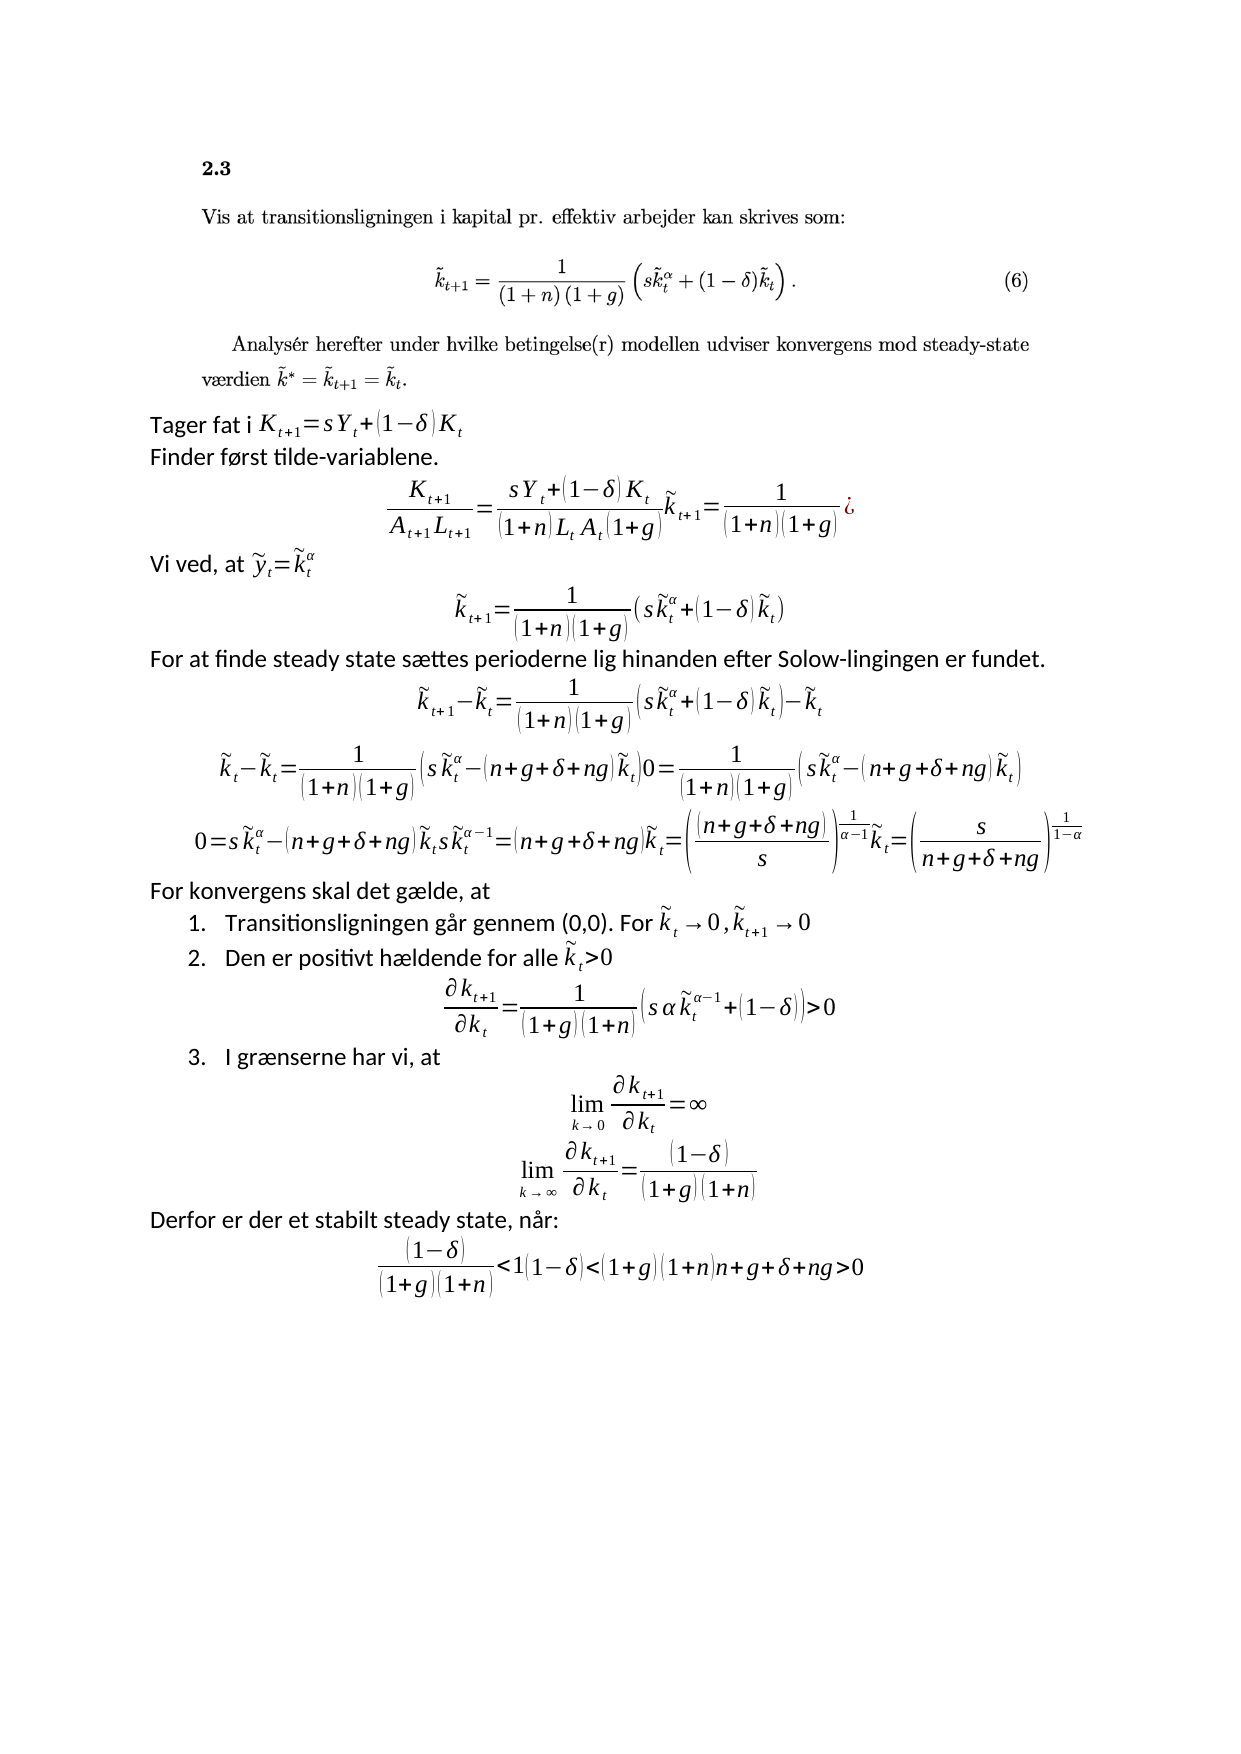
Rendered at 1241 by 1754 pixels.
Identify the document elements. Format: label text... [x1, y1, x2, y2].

list Finder først tilde-variablene. [150, 441, 1090, 472]
list Derfor er der et stabilt steady state, når: [150, 1204, 1090, 1235]
list Tager fat i [150, 409, 1090, 441]
list Den er positivt hældende for alle [187, 940, 1090, 974]
list I grænserne har vi, at [187, 1041, 1090, 1071]
picture [150, 150, 1091, 409]
list For at finde steady state sættes perioderne lig hinanden efter Solow-lingingen er fundet. [150, 643, 1090, 674]
list For konvergens skal det gælde, at [150, 875, 1090, 906]
list Vi ved, at [150, 546, 1090, 581]
list Transitionsligningen går gennem (0,0). For [187, 906, 1090, 940]
